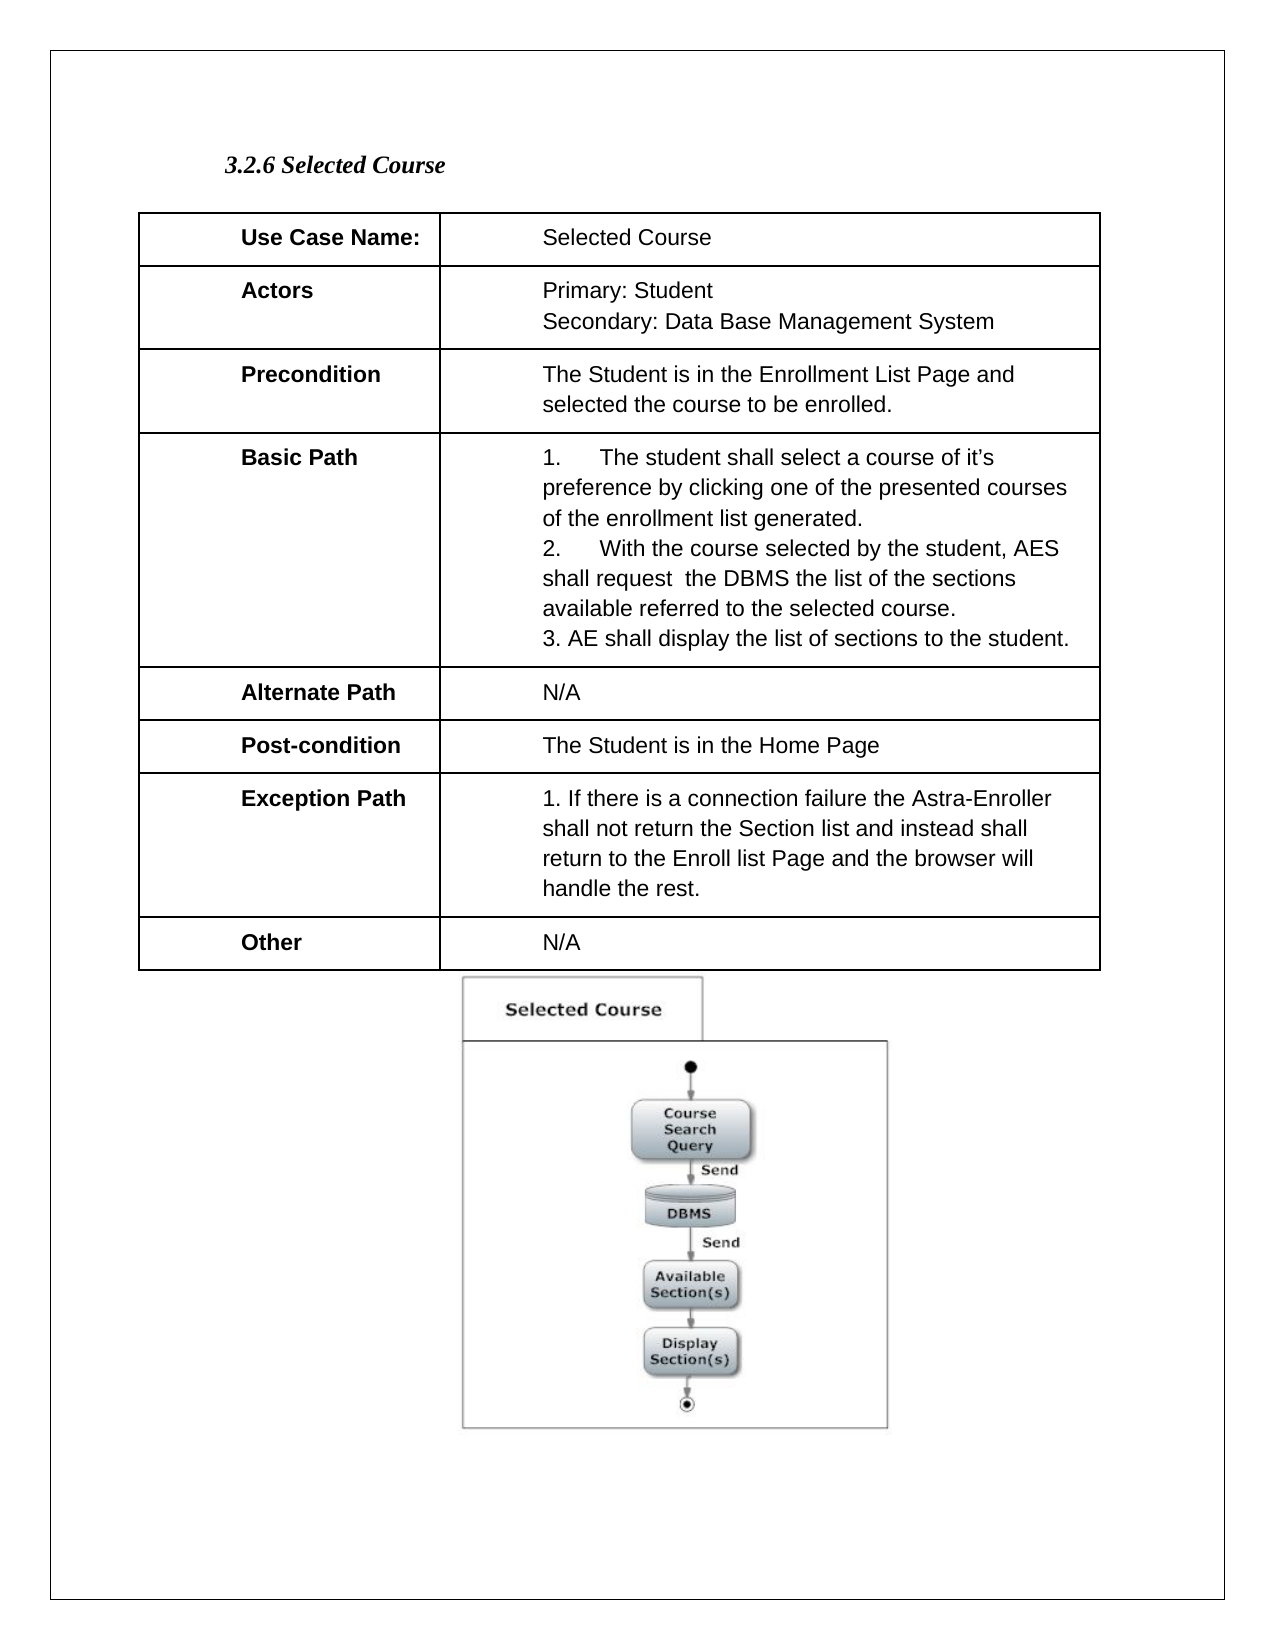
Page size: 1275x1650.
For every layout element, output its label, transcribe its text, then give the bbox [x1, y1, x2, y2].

table_header Use Case Name: [140, 214, 439, 265]
table_cell The Student is in the Home Page [441, 721, 1099, 772]
table_cell Alternate Path [140, 668, 439, 719]
table_cell Precondition [140, 350, 439, 432]
table_cell Post-condition [140, 721, 439, 772]
table_cell Actors [140, 267, 439, 348]
picture [457, 971, 893, 1436]
table_cell 1. The student shall select a course of it’s preference by clicking one of the presented courses of the enrollment list generated. 2. With the course selected by the student, AES shall request the DBMS the list of the sections available referred to the selected course. 3. AE shall display the list of sections to the student. [441, 434, 1099, 666]
table_cell Exception Path [140, 774, 439, 916]
table_cell 1. If there is a connection failure the Astra-Enroller shall not return the Section list and instead shall return to the Enroll list Page and the browser will handle the rest. [441, 774, 1099, 916]
table_header Selected Course [441, 214, 1099, 265]
table_cell Primary: Student Secondary: Data Base Management System [441, 267, 1099, 348]
table_cell N/A [441, 918, 1099, 969]
table_cell Basic Path [140, 434, 439, 666]
table_cell N/A [441, 668, 1099, 719]
table_cell The Student is in the Enrollment List Page and selected the course to be enrolled. [441, 350, 1099, 432]
text 3.2.6 Selected Course [150, 150, 1125, 179]
table_cell Other [140, 918, 439, 969]
